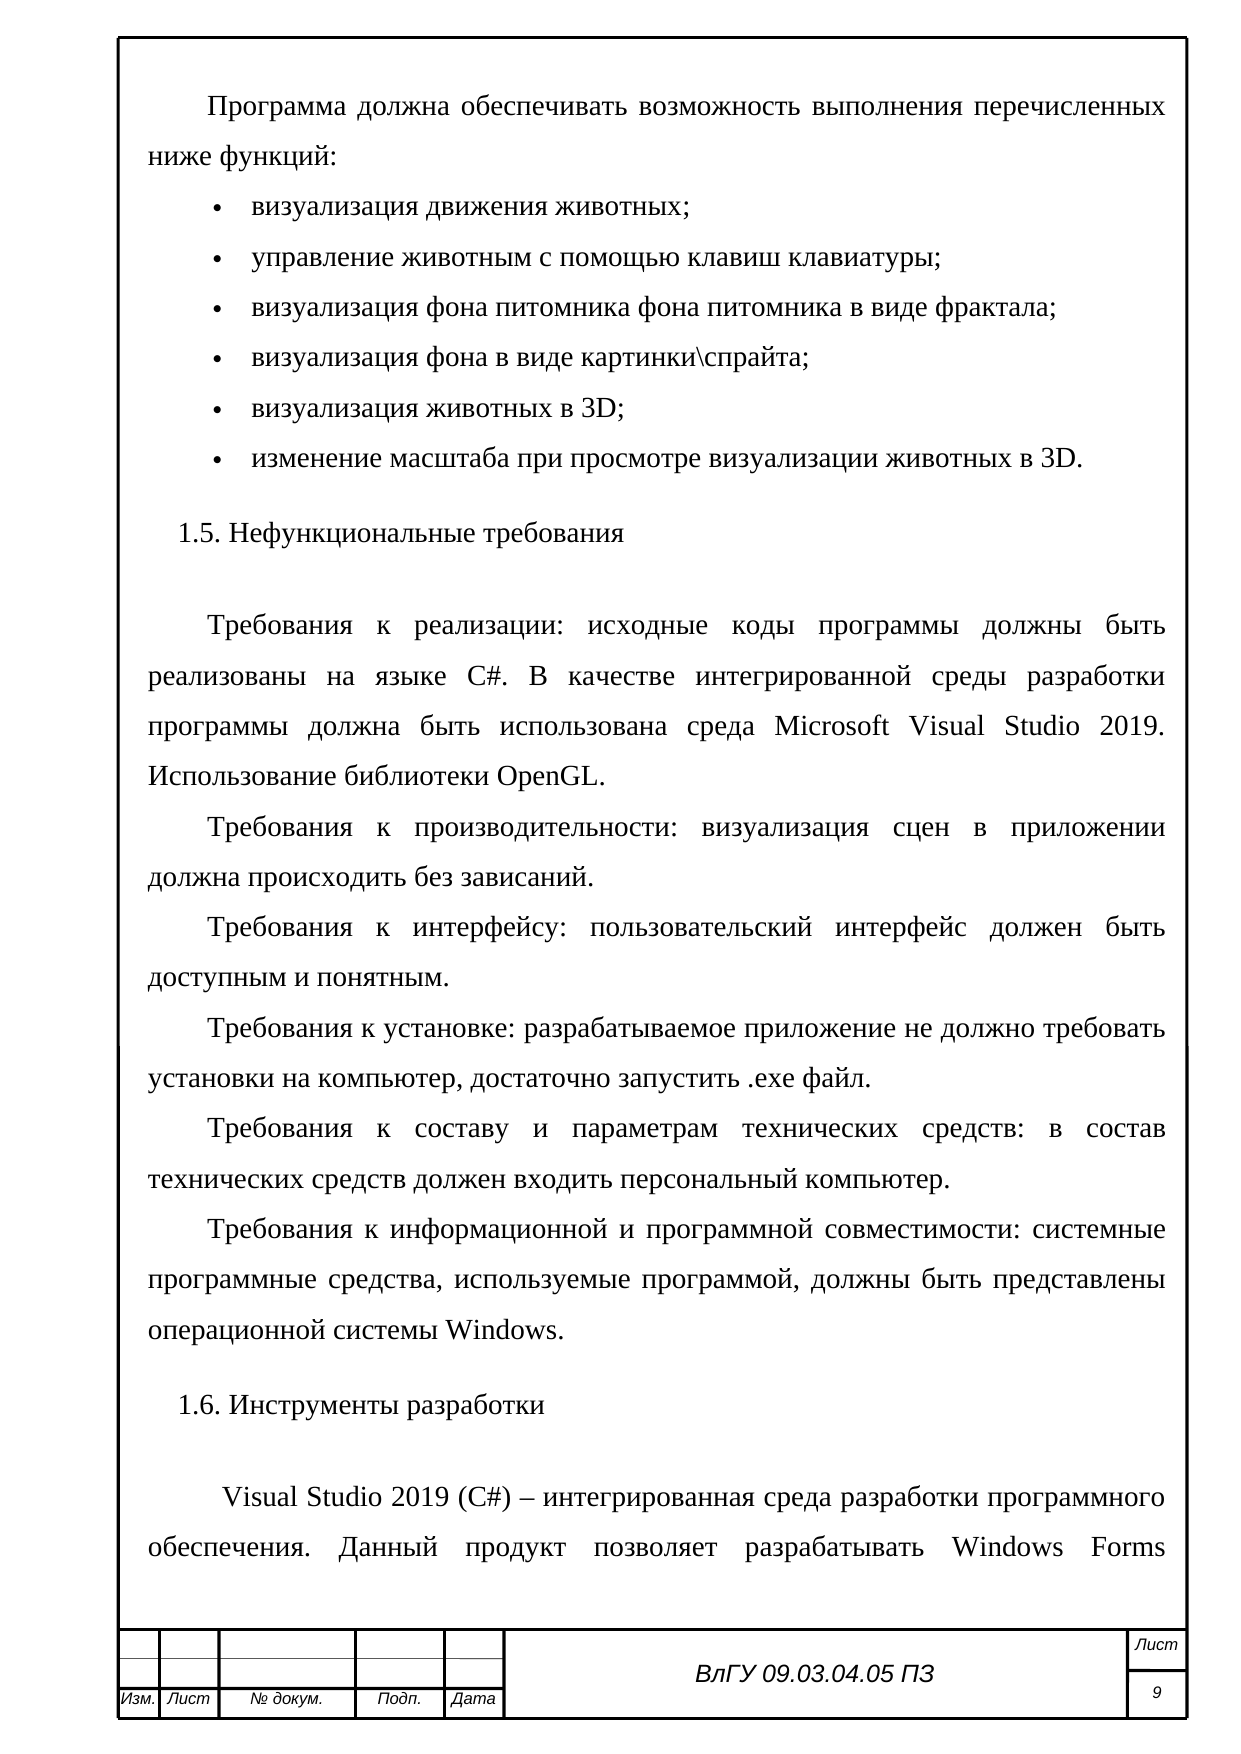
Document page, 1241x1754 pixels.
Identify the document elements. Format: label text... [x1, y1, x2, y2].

text 1.6. Инструменты разработки [118, 1387, 1152, 1421]
list визуализация животных в 3D; [213, 390, 1167, 423]
list визуализация фона в виде картинки\спрайта; [213, 339, 1167, 373]
text Требования к составу и параметрам технических средств: в состав технических средств должен входить персональный компьютер. [148, 1111, 1167, 1194]
text Требования к установке: разрабатываемое приложение не должно требовать установки на компьютер, достаточно запустить .exe файл. [148, 1010, 1167, 1094]
text Требования к реализации: исходные коды программы должны быть реализованы на языке C#. В качестве интегрированной среды разработки программы должна быть использована среда Microsoft Visual Studio 2019. Использование библиотеки OpenGL. [148, 607, 1167, 792]
list визуализация фона питомника фона питомника в виде фрактала; [213, 289, 1167, 323]
text 1.5. Нефункциональные требования [118, 515, 1167, 549]
text Требования к информационной и программной совместимости: системные программные средства, используемые программой, должны быть представлены операционной системы Windows. [148, 1211, 1167, 1345]
list визуализация движения животных; [213, 188, 1167, 222]
text Программа должна обеспечивать возможность выполнения перечисленных ниже функций: [148, 88, 1167, 172]
list управление животным с помощью клавиш клавиатуры; [213, 239, 1167, 272]
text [148, 1479, 1167, 1563]
text Требования к интерфейсу: пользовательский интерфейс должен быть доступным и понятным. [148, 909, 1167, 993]
text Требования к производительности: визуализация сцен в приложении должна происходить без зависаний. [148, 809, 1167, 892]
list изменение масштаба при просмотре визуализации животных в 3D. [213, 440, 1167, 473]
